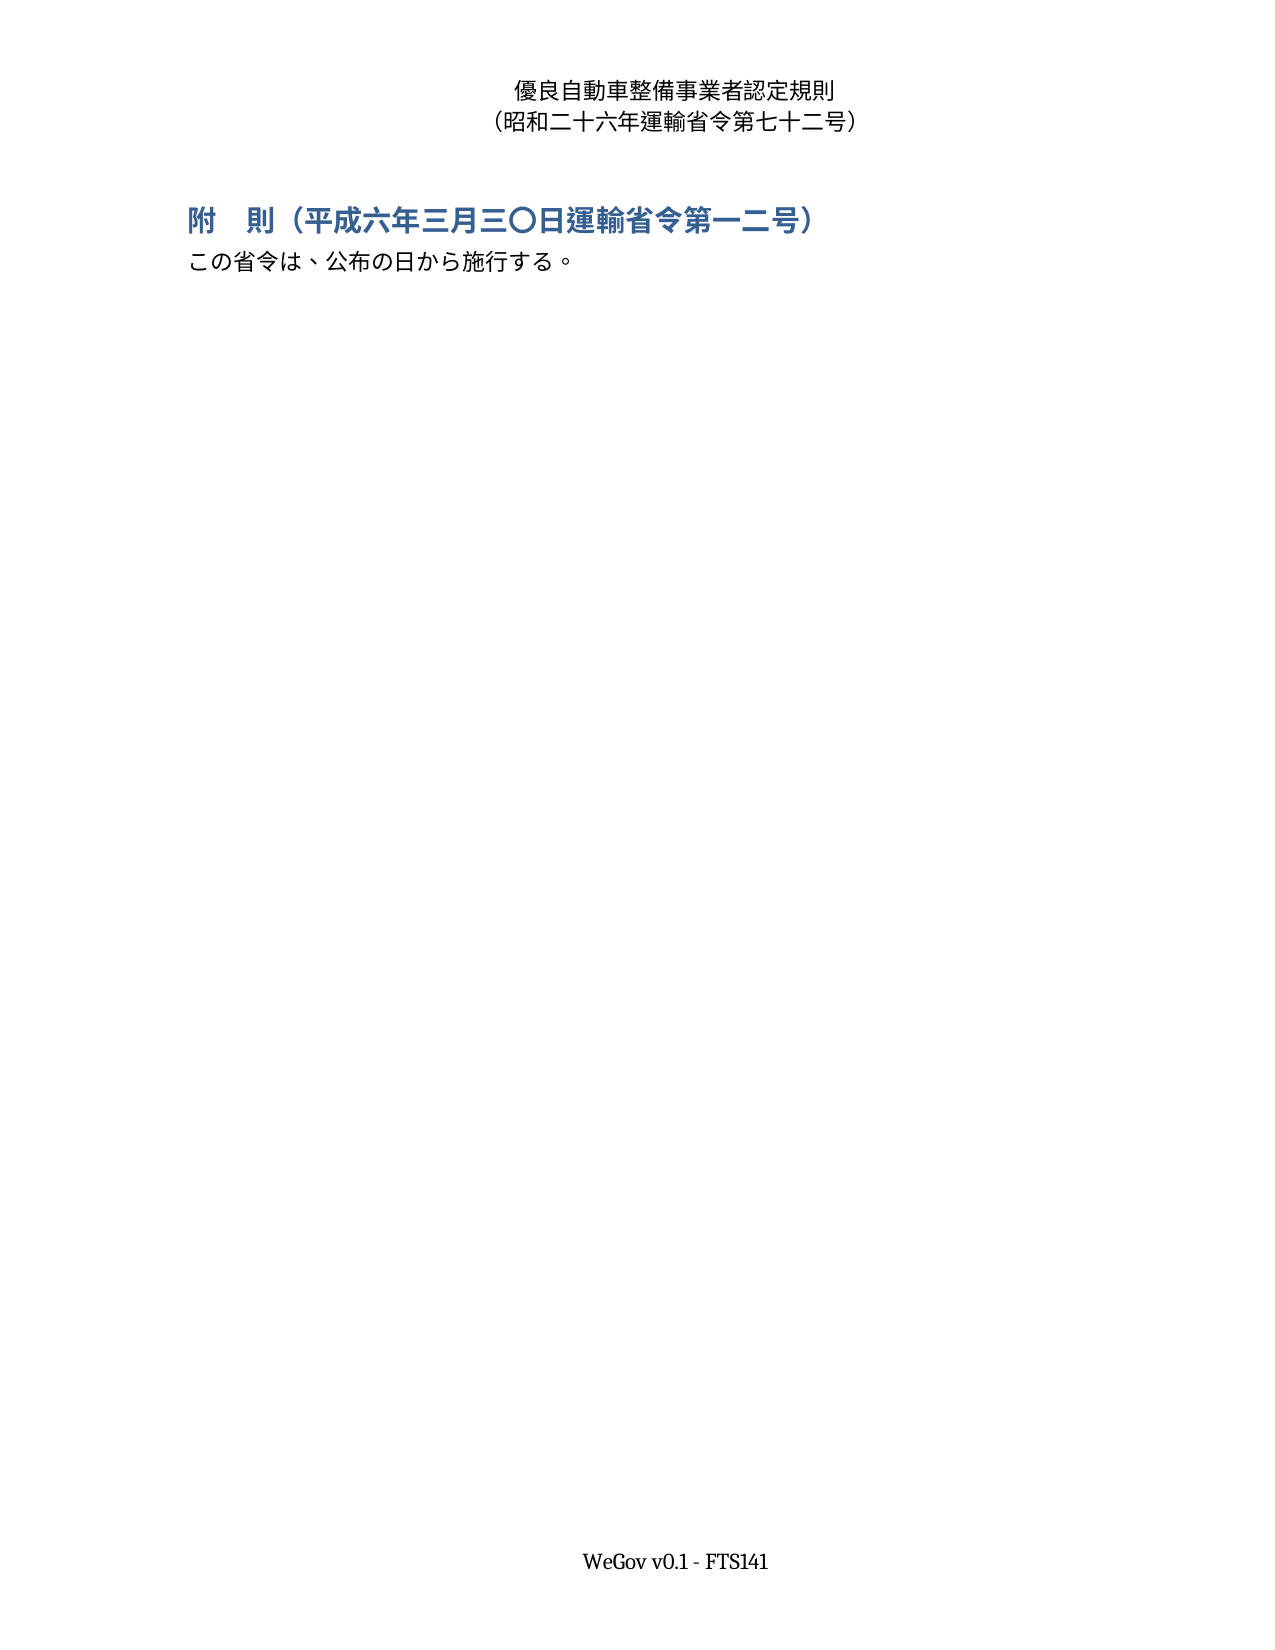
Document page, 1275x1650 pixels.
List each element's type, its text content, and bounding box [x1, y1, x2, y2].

text この省令は、公布の日から施行する。 [187, 246, 1087, 277]
subtitle 附 則（平成六年三月三〇日運輸省令第一二号） [187, 200, 1087, 240]
